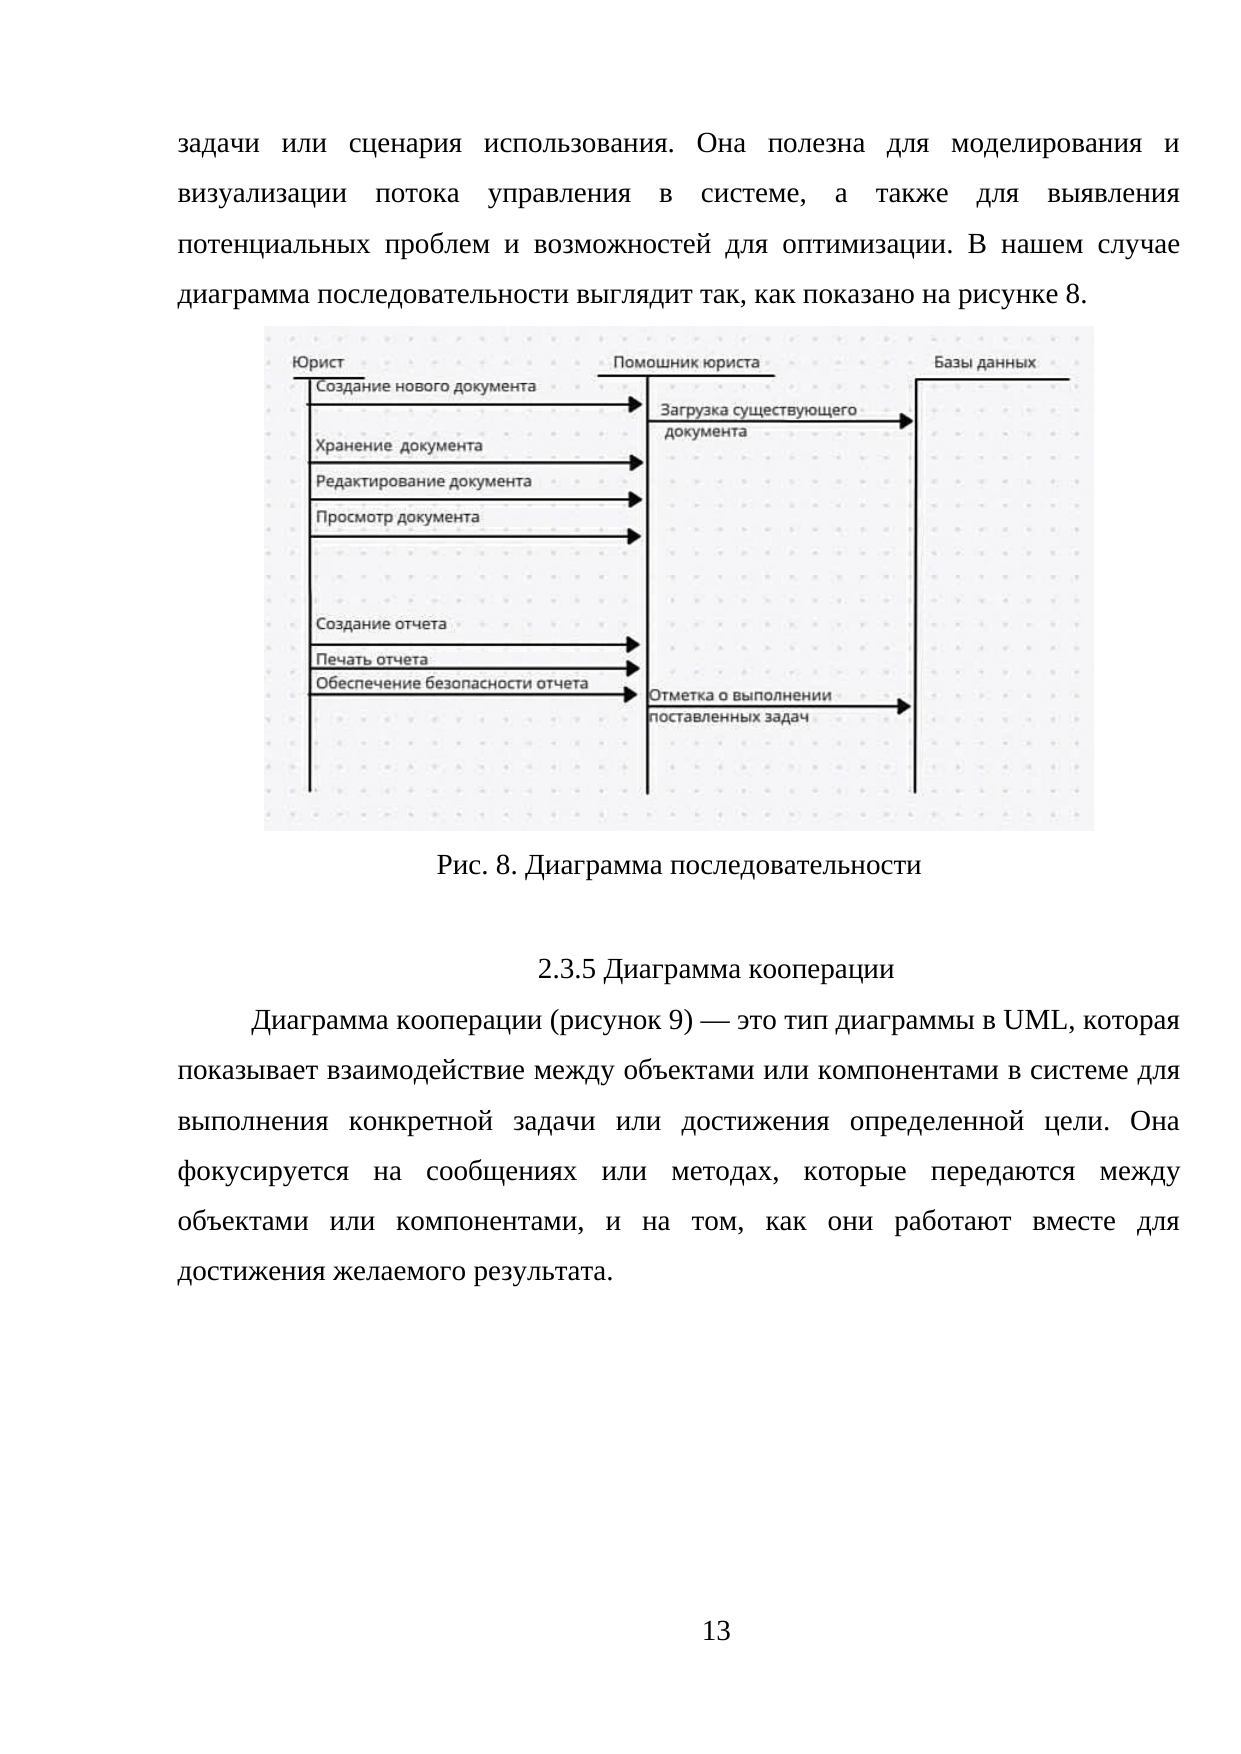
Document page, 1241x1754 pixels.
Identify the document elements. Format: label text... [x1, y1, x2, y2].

text Рис. 8. Диаграмма последовательности [177, 847, 1181, 880]
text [177, 125, 1181, 310]
picture [263, 326, 1095, 831]
text Диаграмма кооперации (рисунок 9) — это тип диаграммы в UML, которая показывает взаимодействие между объектами или компонентами в системе для выполнения конкретной задачи или достижения определенной цели. Она фокусируется на сообщениях или методах, которые передаются между объектами или компонентами, и на том, как они работают вместе для достижения желаемого результата. [177, 1002, 1181, 1287]
subtitle 2.3.5 Диаграмма кооперации [177, 952, 1181, 985]
